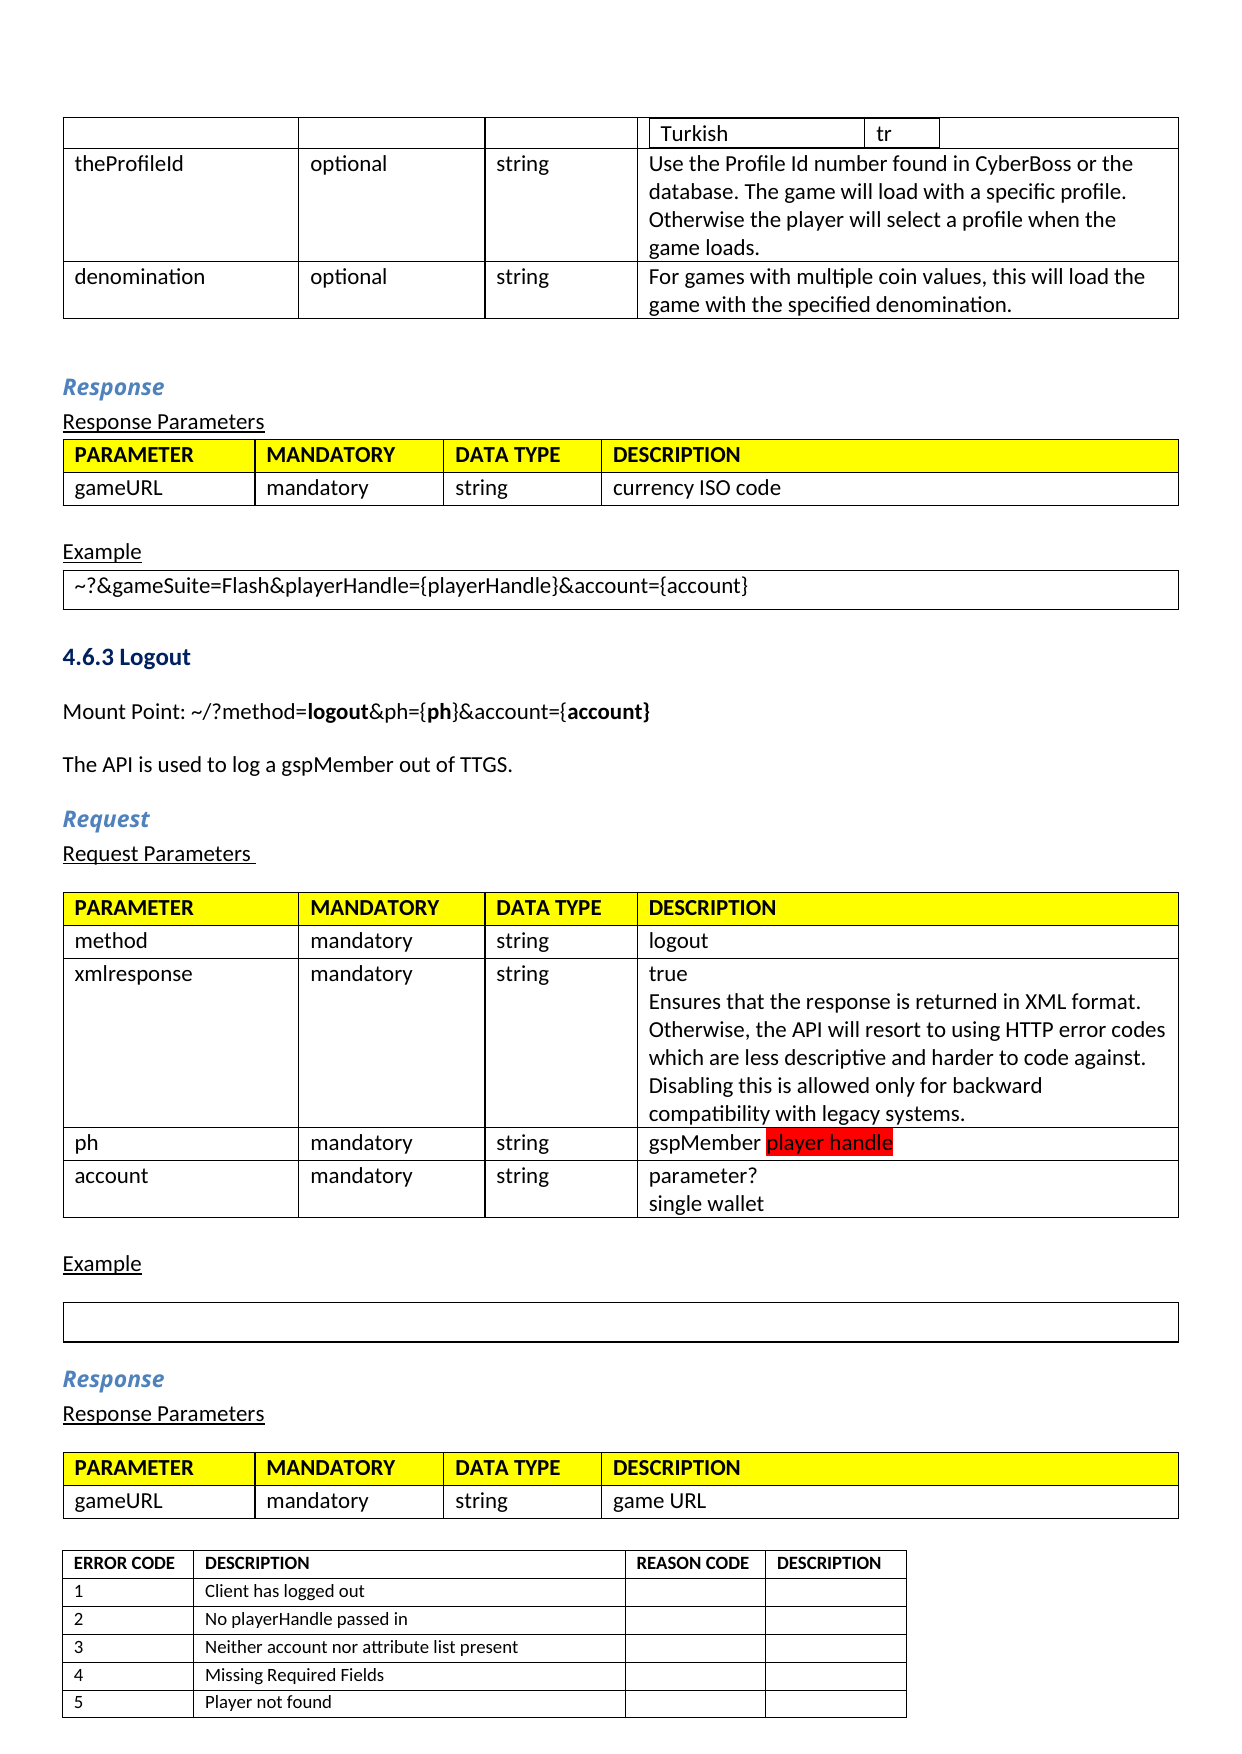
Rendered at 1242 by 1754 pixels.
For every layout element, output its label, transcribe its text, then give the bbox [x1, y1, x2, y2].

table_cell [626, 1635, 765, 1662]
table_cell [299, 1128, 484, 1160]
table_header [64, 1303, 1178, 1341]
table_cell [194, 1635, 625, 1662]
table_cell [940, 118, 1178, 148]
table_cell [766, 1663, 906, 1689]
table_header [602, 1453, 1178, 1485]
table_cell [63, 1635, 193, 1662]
text Response Parameters [62, 407, 1179, 435]
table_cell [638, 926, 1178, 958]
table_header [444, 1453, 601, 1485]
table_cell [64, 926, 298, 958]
text Example [62, 537, 1179, 566]
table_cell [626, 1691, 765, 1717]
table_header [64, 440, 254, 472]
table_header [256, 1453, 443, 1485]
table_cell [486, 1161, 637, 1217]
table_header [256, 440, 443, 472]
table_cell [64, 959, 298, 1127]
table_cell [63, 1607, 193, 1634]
text Response [62, 371, 1179, 402]
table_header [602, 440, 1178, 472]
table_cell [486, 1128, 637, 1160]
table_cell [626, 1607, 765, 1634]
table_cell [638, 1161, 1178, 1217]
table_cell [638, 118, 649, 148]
text Request Parameters [62, 839, 1179, 867]
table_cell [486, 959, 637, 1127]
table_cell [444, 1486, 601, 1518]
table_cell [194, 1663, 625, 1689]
text Response Parameters [62, 1399, 1179, 1427]
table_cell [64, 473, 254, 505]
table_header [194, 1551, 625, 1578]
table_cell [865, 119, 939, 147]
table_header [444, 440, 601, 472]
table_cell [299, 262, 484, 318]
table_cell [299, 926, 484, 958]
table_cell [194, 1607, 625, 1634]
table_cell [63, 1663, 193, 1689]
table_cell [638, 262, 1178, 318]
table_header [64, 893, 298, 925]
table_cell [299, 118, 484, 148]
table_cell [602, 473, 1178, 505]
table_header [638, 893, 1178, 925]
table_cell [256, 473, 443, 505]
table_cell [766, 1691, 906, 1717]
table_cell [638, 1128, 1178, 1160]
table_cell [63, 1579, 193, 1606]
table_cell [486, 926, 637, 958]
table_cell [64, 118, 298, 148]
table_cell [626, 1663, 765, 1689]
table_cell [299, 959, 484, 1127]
text 4.6.3 Logout [62, 641, 1179, 672]
text Response [62, 1363, 1179, 1394]
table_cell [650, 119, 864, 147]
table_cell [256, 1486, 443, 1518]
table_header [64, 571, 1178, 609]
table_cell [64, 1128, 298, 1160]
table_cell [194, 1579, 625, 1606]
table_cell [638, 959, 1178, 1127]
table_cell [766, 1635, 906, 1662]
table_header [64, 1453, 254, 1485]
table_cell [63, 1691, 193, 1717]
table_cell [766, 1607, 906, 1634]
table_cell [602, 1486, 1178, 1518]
text The API is used to log a gspMember out of TTGS. [62, 750, 1179, 778]
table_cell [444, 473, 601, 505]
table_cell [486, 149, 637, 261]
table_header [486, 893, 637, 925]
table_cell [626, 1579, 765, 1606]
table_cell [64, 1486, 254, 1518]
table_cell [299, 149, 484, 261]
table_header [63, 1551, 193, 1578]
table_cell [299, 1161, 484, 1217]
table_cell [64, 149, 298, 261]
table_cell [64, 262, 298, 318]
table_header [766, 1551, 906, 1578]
text Request [62, 803, 1179, 834]
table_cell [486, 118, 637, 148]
text Mount Point: ~/?method=logout&ph={ph}&account={account} [62, 697, 1179, 725]
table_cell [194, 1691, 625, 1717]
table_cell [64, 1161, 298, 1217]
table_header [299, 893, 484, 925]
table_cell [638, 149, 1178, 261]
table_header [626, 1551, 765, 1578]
text Example [62, 1249, 1179, 1277]
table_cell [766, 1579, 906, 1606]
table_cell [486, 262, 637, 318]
